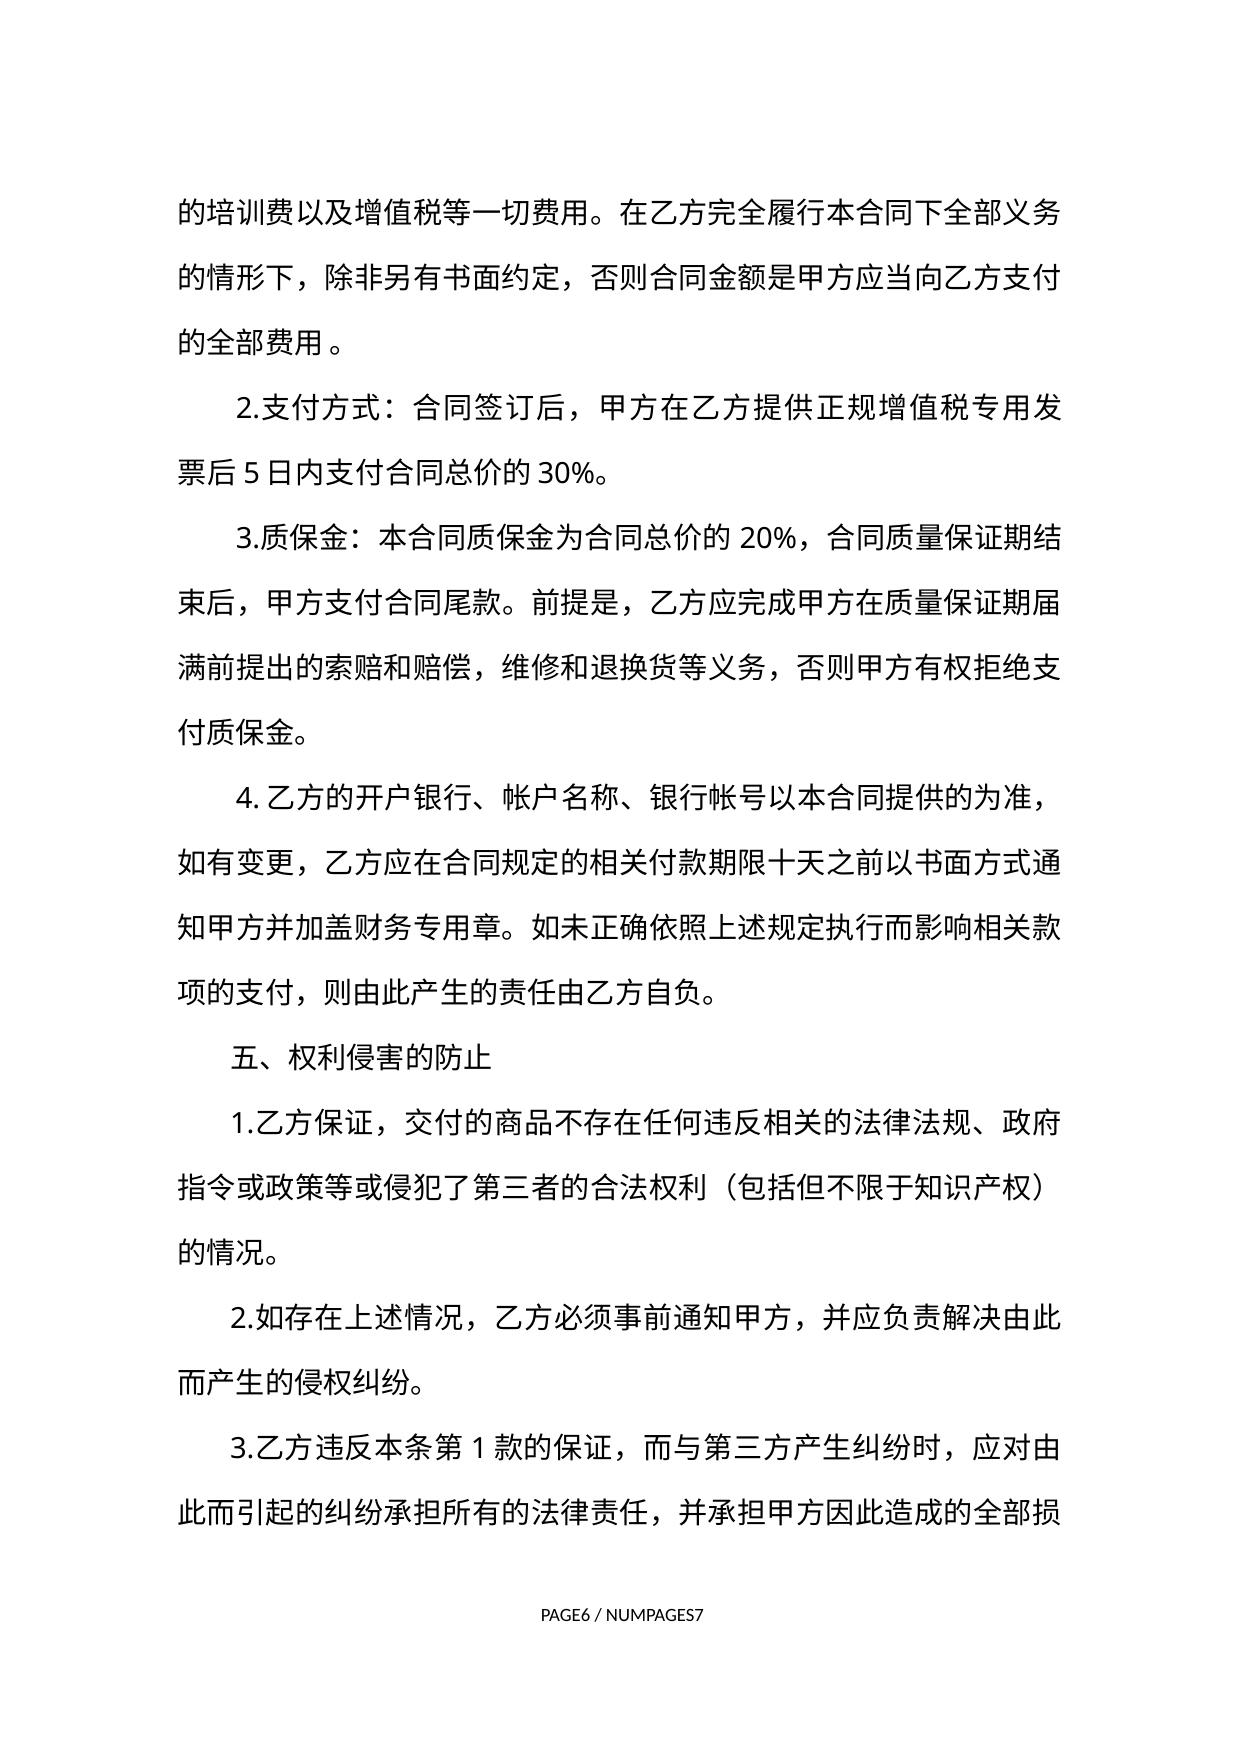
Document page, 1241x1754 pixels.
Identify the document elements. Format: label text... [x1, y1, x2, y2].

text 1.乙方保证，交付的商品不存在任何违反相关的法律法规、政府指令或政策等或侵犯了第三者的合法权利（包括但不限于知识产权）的情况。 [177, 1088, 1063, 1283]
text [177, 178, 1063, 373]
text 2.支付方式：合同签订后，甲方在乙方提供正规增值税专用发票后5日内支付合同总价的30%。 [177, 373, 1063, 503]
text 2.如存在上述情况，乙方必须事前通知甲方，并应负责解决由此而产生的侵权纠纷。 [177, 1283, 1063, 1413]
text 3.质保金：本合同质保金为合同总价的20%，合同质量保证期结束后，甲方支付合同尾款。前提是，乙方应完成甲方在质量保证期届满前提出的索赔和赔偿，维修和退换货等义务，否则甲方有权拒绝支付质保金。 [177, 503, 1063, 763]
text 五、权利侵害的防止 [177, 1023, 1063, 1088]
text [177, 1413, 1063, 1543]
text 4. 乙方的开户银行、帐户名称、银行帐号以本合同提供的为准，如有变更，乙方应在合同规定的相关付款期限十天之前以书面方式通知甲方并加盖财务专用章。如未正确依照上述规定执行而影响相关款项的支付，则由此产生的责任由乙方自负。 [177, 763, 1063, 1023]
